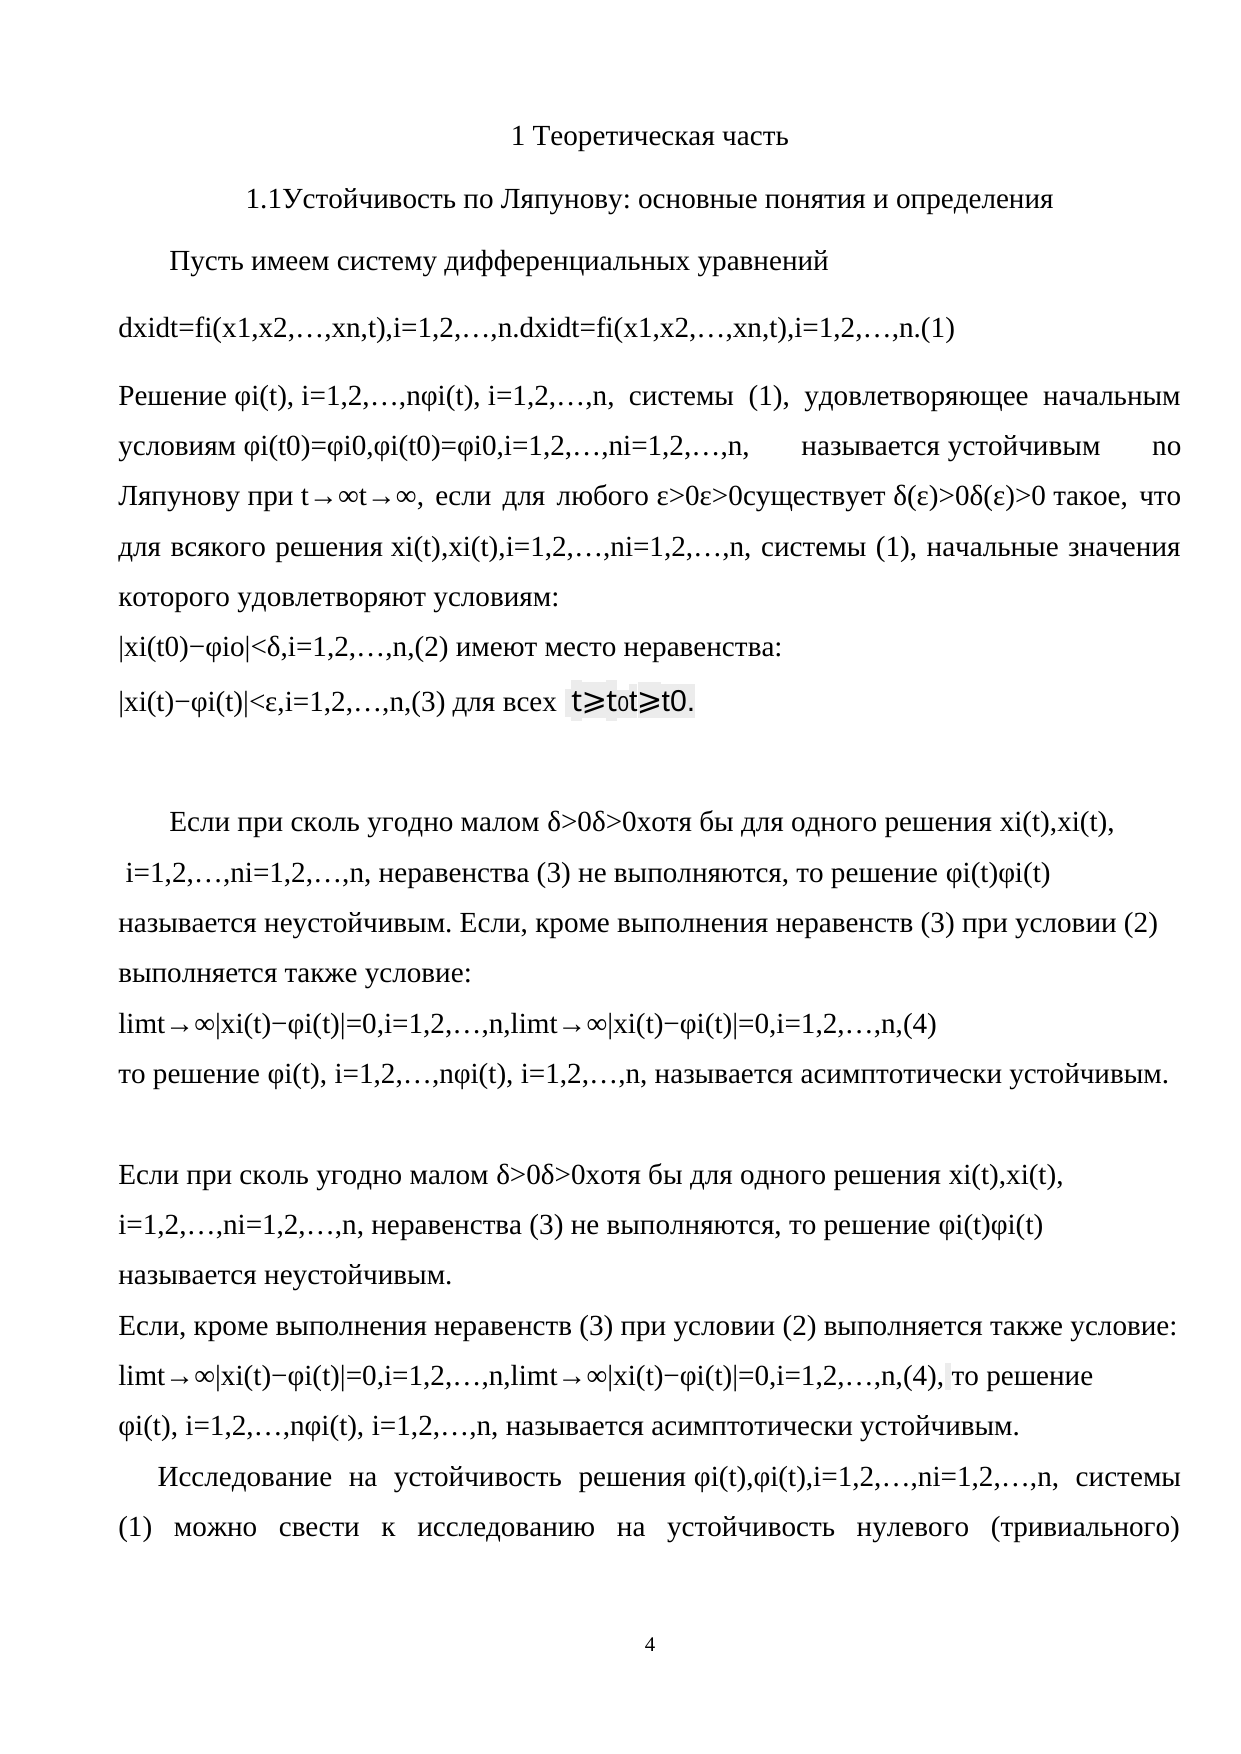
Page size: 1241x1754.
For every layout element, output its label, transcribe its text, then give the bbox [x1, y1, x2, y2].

text i=1,2,…,ni=1,2,…,n, неравенства (3) не выполняются, то решение φi(t)φi(t) [118, 855, 1181, 888]
text называется неустойчивым. Если, кроме выполнения неравенств (3) при условии (2) [118, 905, 1181, 939]
text Если при сколь угодно малом δ>0δ>0хотя бы для одного решения xi(t),xi(t), [118, 804, 1181, 838]
text то решение φi(t), i=1,2,…,nφi(t), i=1,2,…,n, называется асимптотически устойчивым. [118, 1056, 1181, 1090]
text выполняется также условие: [118, 956, 1181, 989]
text dxidt=fi(x1,x2,…,xn,t),i=1,2,…,n.dxidt=fi(x1,x2,…,xn,t),i=1,2,…,n.(1) [118, 311, 1181, 344]
text limt→∞|xi(t)−φi(t)|=0,i=1,2,…,n,limt→∞|xi(t)−φi(t)|=0,i=1,2,…,n,(4), то решение [118, 1358, 1181, 1392]
text Решение φi(t), i=1,2,…,nφi(t), i=1,2,…,n, системы (1), удовлетворяющее начальным условиям φi(t0)=φi0,φi(t0)=φi0,i=1,2,…,ni=1,2,…,n, называется устойчивым no Ляпунову при t→∞t→∞, если для любого ε>0ε>0существует δ(ε)>0δ(ε)>0 такое, что для всякого решения xi(t),xi(t),i=1,2,…,ni=1,2,…,n, системы (1), начальные значения которого удовлетворяют условиям: [118, 378, 1181, 612]
text Пусть имеем систему дифференциальных уравнений [118, 243, 1181, 277]
text называется неустойчивым. [118, 1257, 1181, 1291]
text |xi(t0)−φio|<δ,i=1,2,…,n,(2) имеют место неравенства: [118, 629, 1181, 663]
text Если, кроме выполнения неравенств (3) при условии (2) выполняется также условие: [118, 1308, 1181, 1341]
text i=1,2,…,ni=1,2,…,n, неравенства (3) не выполняются, то решение φi(t)φi(t) [118, 1207, 1181, 1241]
text limt→∞|xi(t)−φi(t)|=0,i=1,2,…,n,limt→∞|xi(t)−φi(t)|=0,i=1,2,…,n,(4) [118, 1006, 1181, 1039]
subtitle 1 Теоретическая часть [118, 118, 1181, 152]
text |xi(t)−φi(t)|<ε,i=1,2,…,n,(3) для всех t⩾t0t⩾t0. [118, 679, 1181, 721]
text Если при сколь угодно малом δ>0δ>0хотя бы для одного решения xi(t),xi(t), [118, 1157, 1181, 1190]
subtitle 1.1Устойчивость по Ляпунову: основные понятия и определения [118, 181, 1181, 214]
text φi(t), i=1,2,…,nφi(t), i=1,2,…,n, называется асимптотически устойчивым. [118, 1408, 1181, 1442]
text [118, 1459, 1181, 1542]
